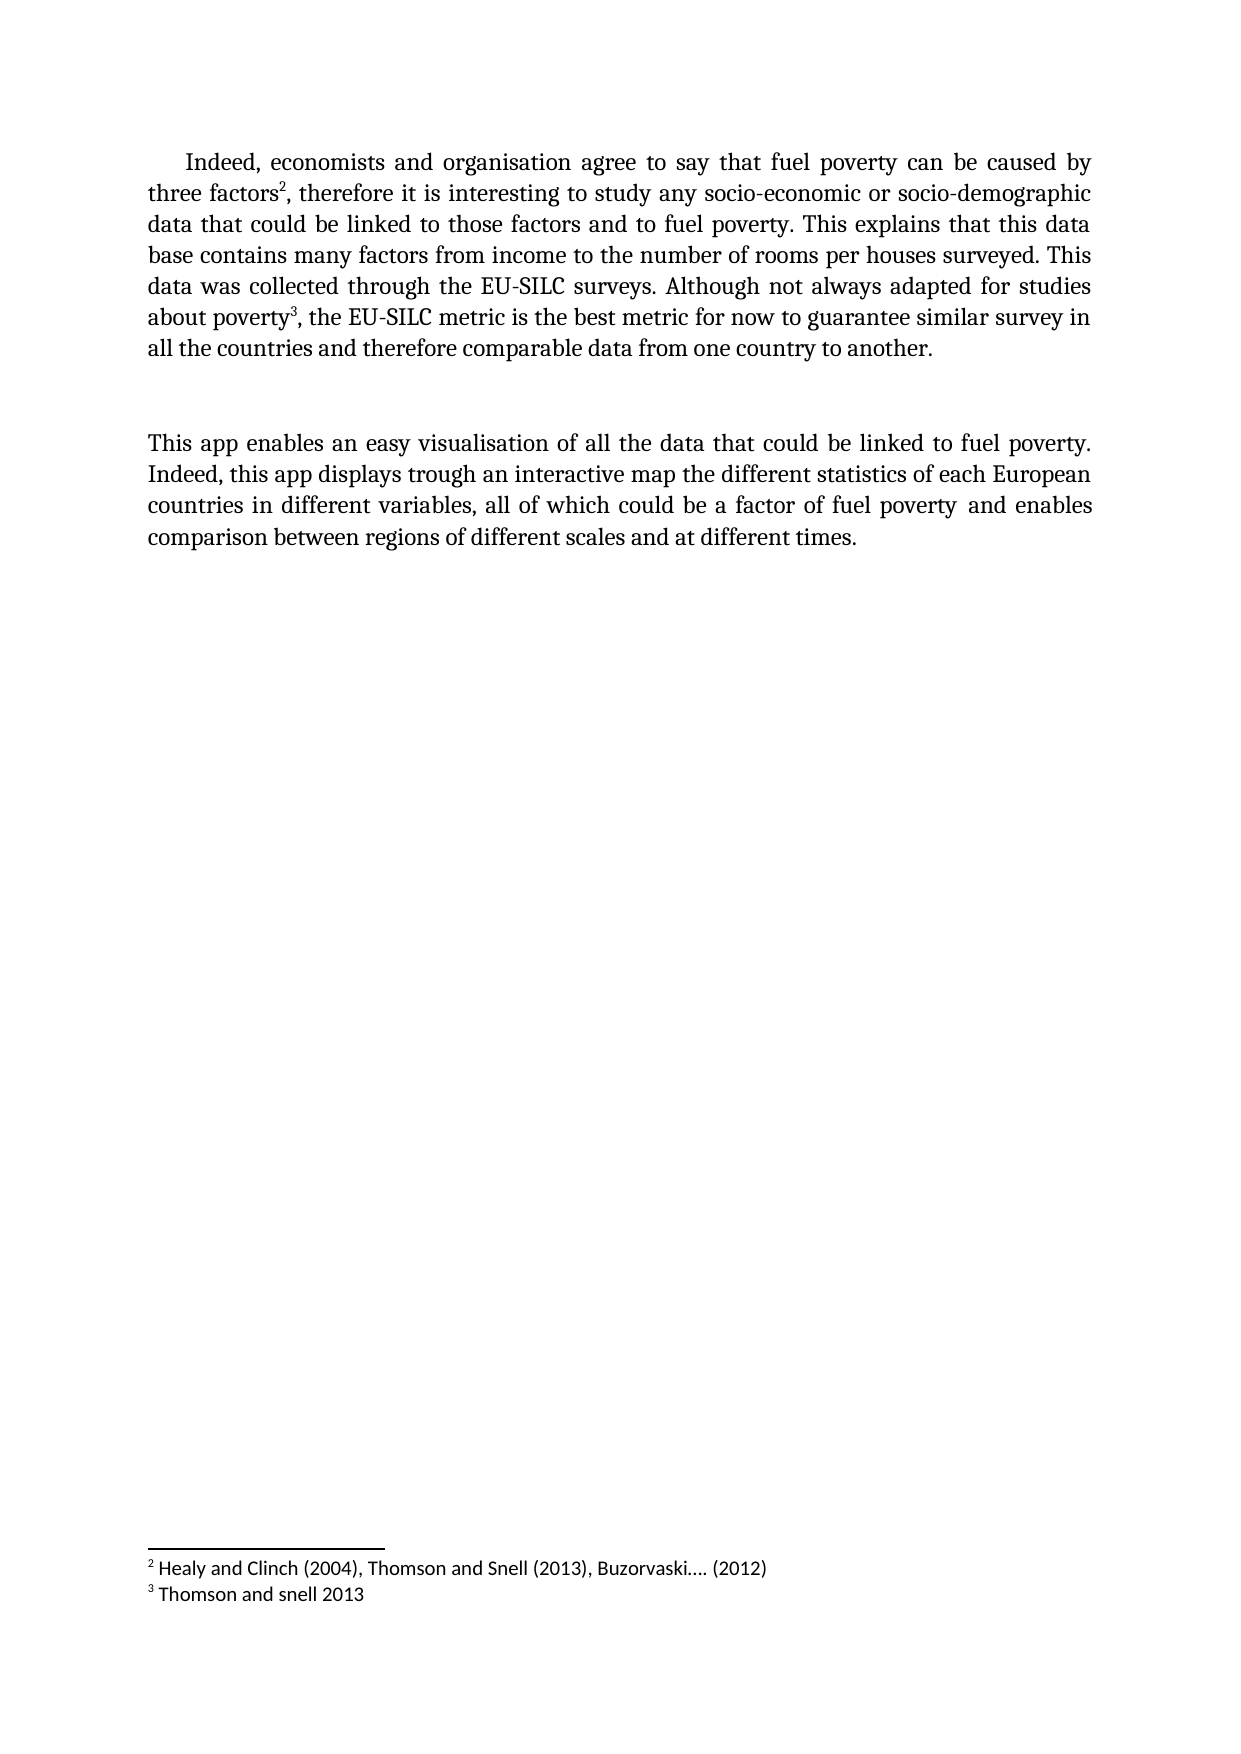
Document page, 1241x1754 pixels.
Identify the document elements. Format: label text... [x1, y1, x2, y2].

text This app enables an easy visualisation of all the data that could be linked to fuel poverty. Indeed, this app displays trough an interactive map the different statistics of each European countries in different variables, all of which could be a factor of fuel poverty and enables comparison between regions of different scales and at different times. [148, 429, 1093, 551]
text Indeed, economists and organisation agree to say that fuel poverty can be caused by three factors, therefore it is interesting to study any socio-economic or socio-demographic data that could be linked to those factors and to fuel poverty. This explains that this data base contains many factors from income to the number of rooms per houses surveyed. This data was collected through the EU-SILC surveys. Although not always adapted for studies about poverty, the EU-SILC metric is the best metric for now to guarantee similar survey in all the countries and therefore comparable data from one country to another. [148, 148, 1093, 363]
